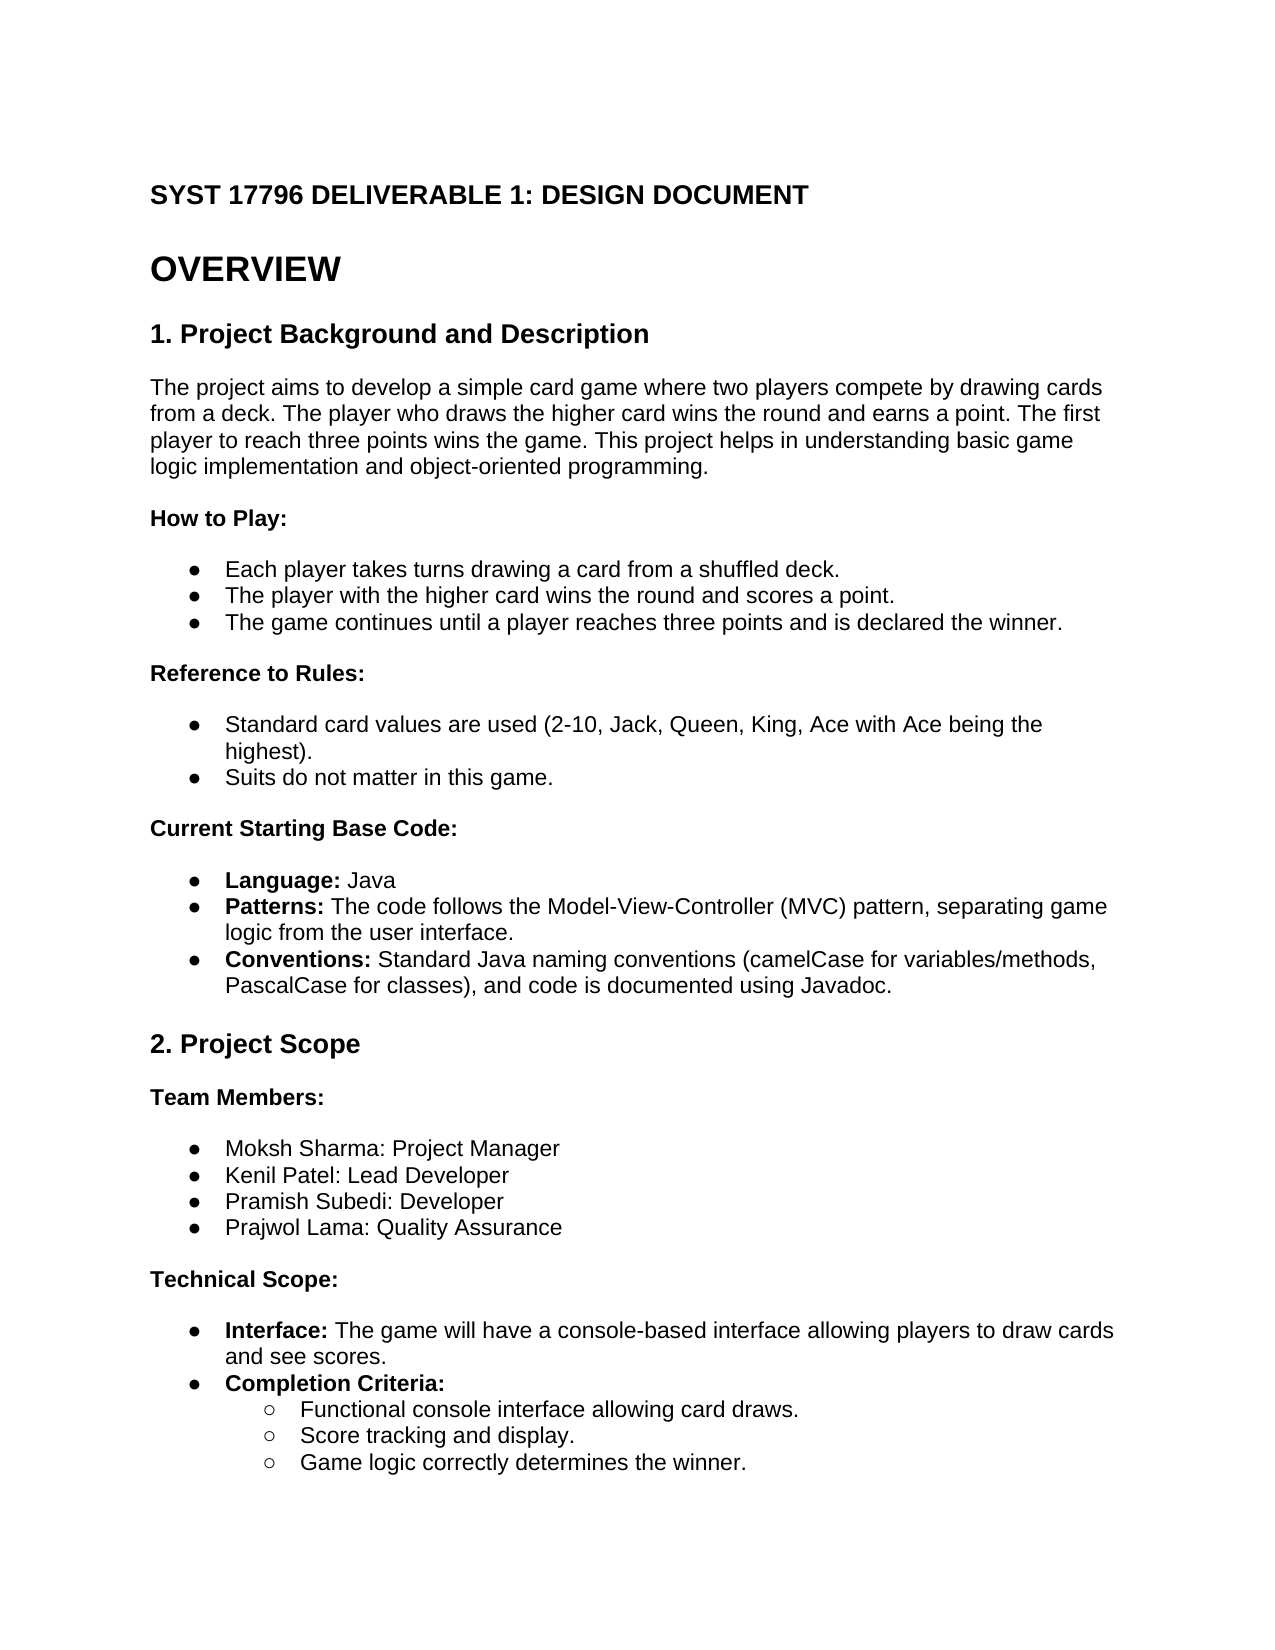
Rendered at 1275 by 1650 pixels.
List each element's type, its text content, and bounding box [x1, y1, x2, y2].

text Current Starting Base Code: [150, 815, 1125, 842]
list Game logic correctly determines the winner. [262, 1449, 1125, 1475]
subtitle OVERVIEW [150, 248, 1125, 289]
list The game continues until a player reaches three points and is declared the winner. [187, 608, 1125, 635]
list Conventions: Standard Java naming conventions (camelCase for variables/methods, PascalCase for classes), and code is documented using Javadoc. [187, 946, 1125, 998]
subtitle 2. Project Scope [150, 1028, 1125, 1059]
list The player with the higher card wins the round and scores a point. [187, 582, 1125, 608]
list Each player takes turns drawing a card from a shuffled deck. [187, 556, 1125, 582]
text The project aims to develop a simple card game where two players compete by drawing cards from a deck. The player who draws the higher card wins the round and earns a point. The first player to reach three points wins the game. This project helps in understanding basic game logic implementation and object-oriented programming. [150, 374, 1125, 479]
text Reference to Rules: [150, 660, 1125, 686]
list Prajwol Lama: Quality Assurance [187, 1214, 1125, 1241]
list Score tracking and display. [262, 1422, 1125, 1449]
list Functional console interface allowing card draws. [262, 1396, 1125, 1422]
subtitle SYST 17796 DELIVERABLE 1: DESIGN DOCUMENT [150, 179, 1125, 210]
list Completion Criteria: [187, 1370, 1125, 1396]
list Language: Java [187, 867, 1125, 893]
subtitle 1. Project Background and Description [150, 318, 1125, 349]
list Pramish Subedi: Developer [187, 1188, 1125, 1214]
list Standard card values are used (2-10, Jack, Queen, King, Ace with Ace being the highest). [187, 711, 1125, 764]
list Suits do not matter in this game. [187, 764, 1125, 790]
list Moksh Sharma: Project Manager [187, 1135, 1125, 1162]
text Technical Scope: [150, 1266, 1125, 1292]
list Patterns: The code follows the Model-View-Controller (MVC) pattern, separating game logic from the user interface. [187, 893, 1125, 946]
list Kenil Patel: Lead Developer [187, 1162, 1125, 1188]
list Interface: The game will have a console-based interface allowing players to draw cards and see scores. [187, 1317, 1125, 1370]
text How to Play: [150, 504, 1125, 531]
text Team Members: [150, 1084, 1125, 1110]
